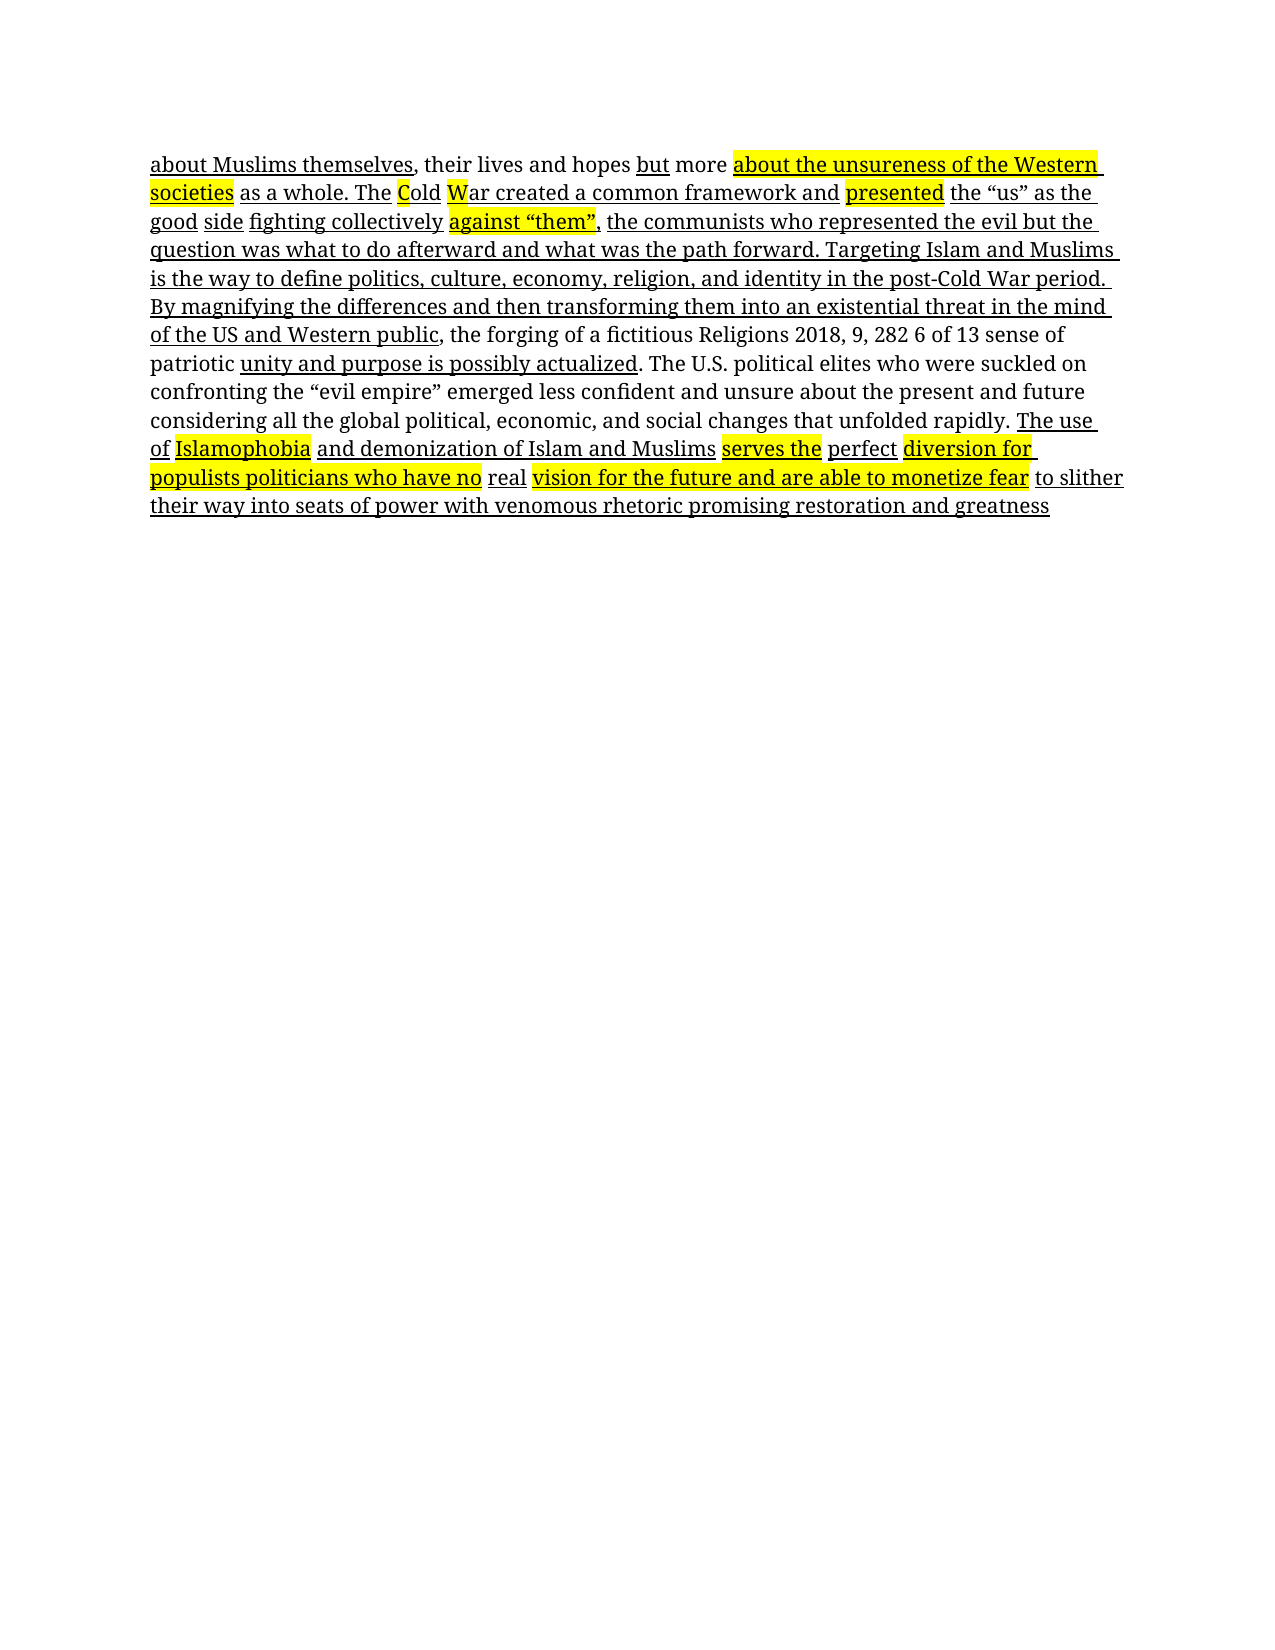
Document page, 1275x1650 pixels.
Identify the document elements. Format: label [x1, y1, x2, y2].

text [150, 150, 1125, 520]
